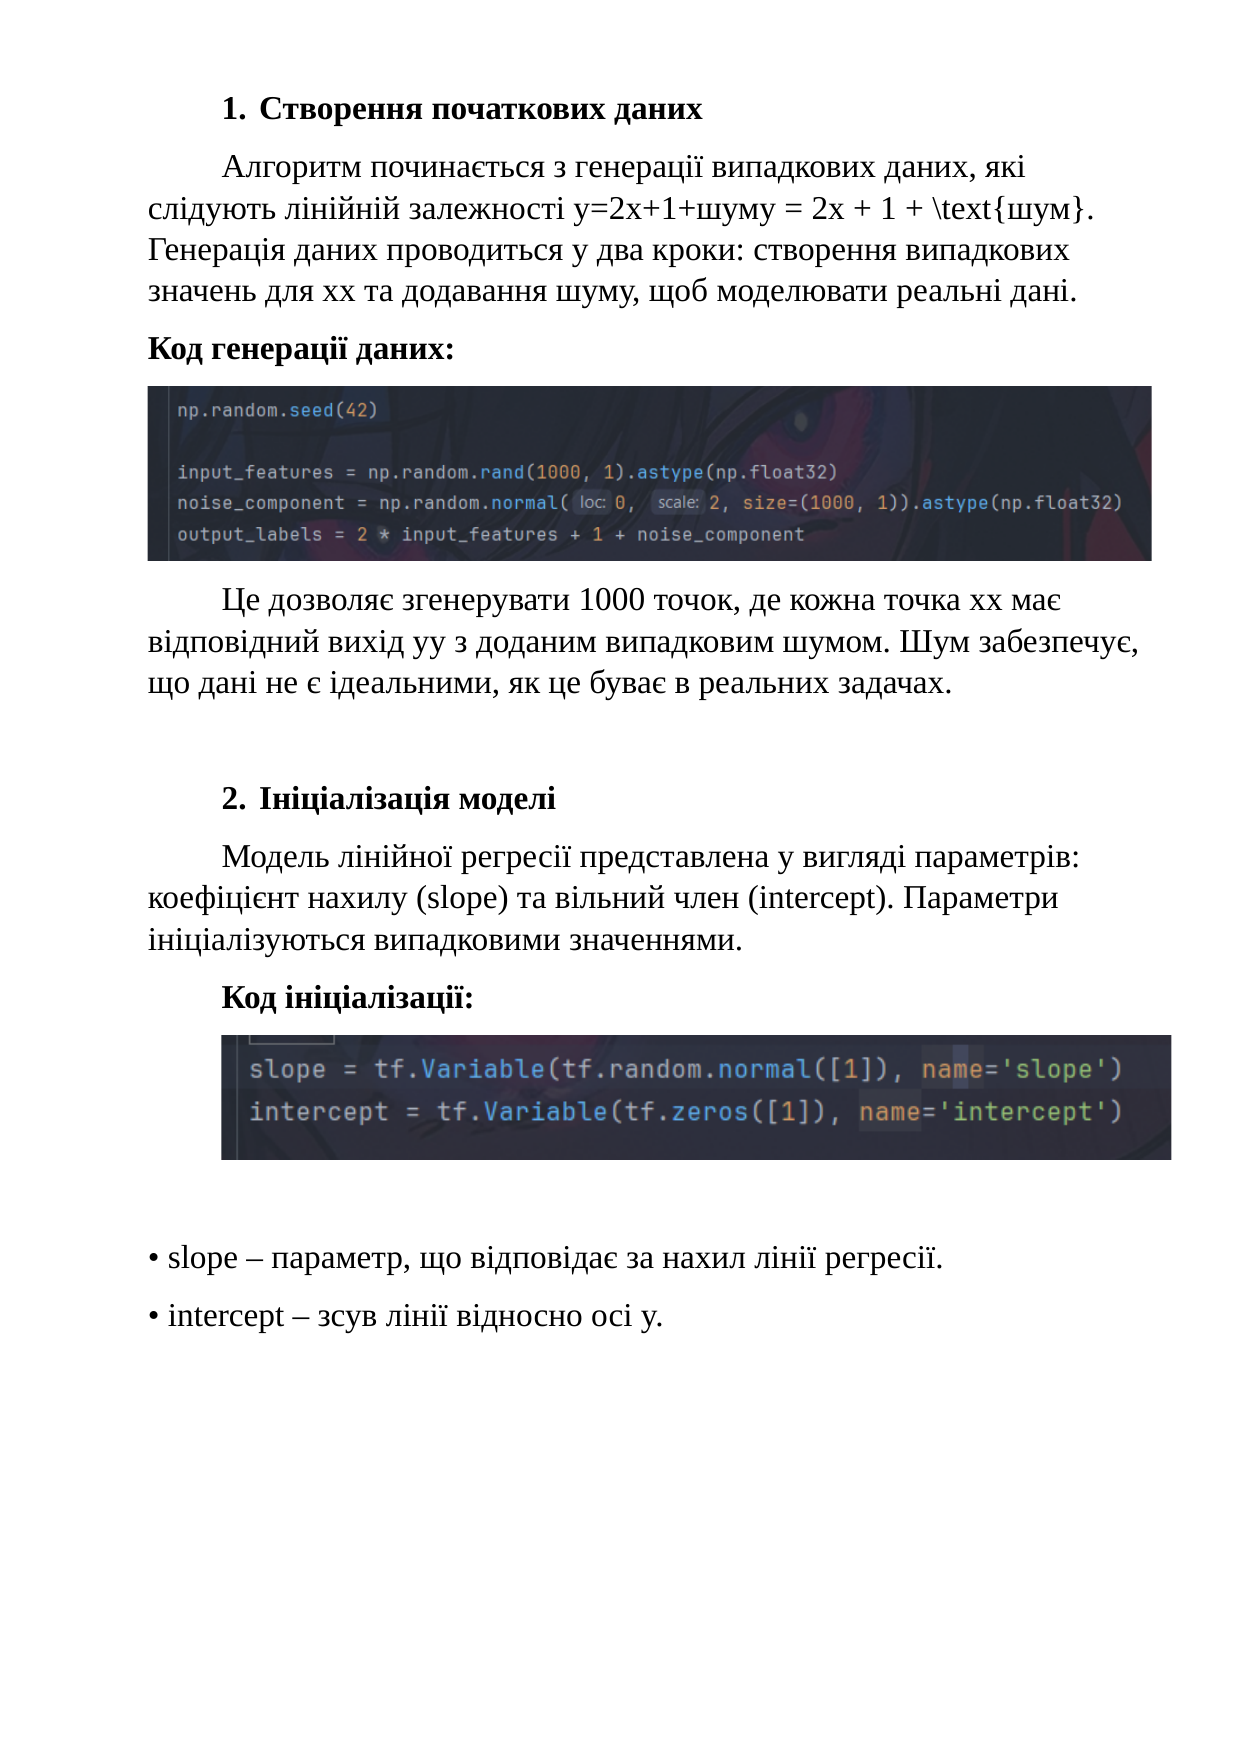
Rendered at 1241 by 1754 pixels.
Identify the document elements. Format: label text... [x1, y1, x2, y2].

text Код генерації даних: [148, 329, 1152, 367]
picture [147, 386, 1152, 561]
text Це дозволяє згенерувати 1000 точок, де кожна точка xx має відповідний вихід yy з доданим випадковим шумом. Шум забезпечує, що дані не є ідеальними, як це буває в реальних задачах. [148, 579, 1152, 701]
text Модель лінійної регресії представлена у вигляді параметрів: коефіцієнт нахилу (slope) та вільний член (intercept). Параметри ініціалізуються випадковими значеннями. [148, 836, 1152, 957]
text • intercept – зсув лінії відносно осі y. [148, 1295, 1152, 1333]
text Код ініціалізації: [148, 977, 1152, 1015]
text • slope – параметр, що відповідає за нахил лінії регресії. [148, 1237, 1152, 1276]
list Створення початкових даних [221, 88, 1152, 127]
list Ініціалізація моделі [221, 778, 1152, 817]
text Алгоритм починається з генерації випадкових даних, які слідують лінійній залежності y=2x+1+шумy = 2x + 1 + \text{шум}. Генерація даних проводиться у два кроки: створення випадкових значень для xx та додавання шуму, щоб моделювати реальні дані. [148, 147, 1152, 309]
picture [221, 1035, 1172, 1160]
